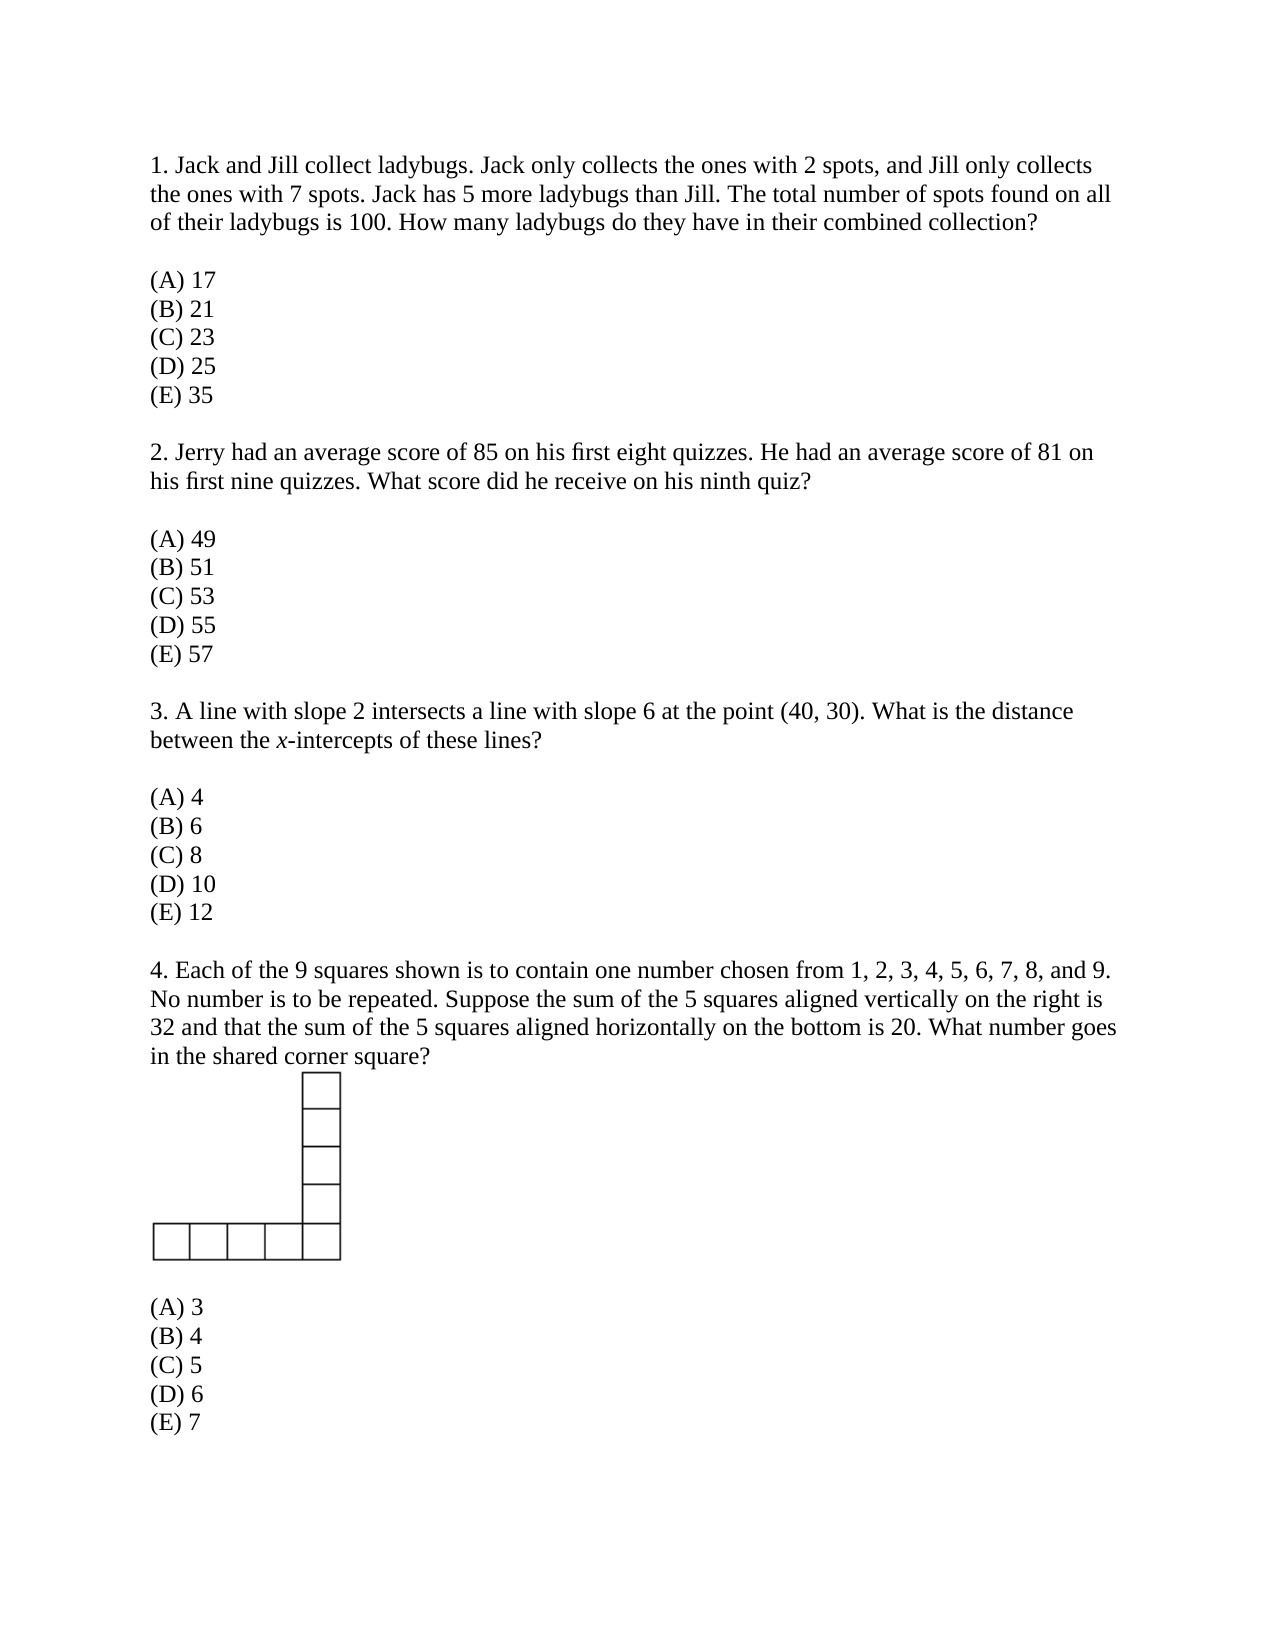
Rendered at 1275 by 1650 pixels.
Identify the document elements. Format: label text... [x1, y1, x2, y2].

text (A) 3 [150, 1292, 1125, 1321]
text (C) 53 [150, 581, 1125, 610]
text (B) 51 [150, 552, 1125, 581]
text (B) 6 [150, 811, 1125, 840]
text (D) 10 [150, 869, 1125, 897]
text (B) 21 [150, 294, 1125, 322]
text 1. Jack and Jill collect ladybugs. Jack only collects the ones with 2 spots, and Jill only collects the ones with 7 spots. Jack has 5 more ladybugs than Jill. The total number of spots found on all of their ladybugs is 100. How many ladybugs do they have in their combined collection? [150, 150, 1125, 236]
text (A) 4 [150, 782, 1125, 811]
text (D) 6 [150, 1379, 1125, 1407]
text 3. A line with slope 2 intersects a line with slope 6 at the point (40, 30). What is the distance between the x-intercepts of these lines? [150, 696, 1125, 754]
text (D) 25 [150, 351, 1125, 380]
text (B) 4 [150, 1321, 1125, 1350]
picture [150, 1070, 346, 1264]
text 4. Each of the 9 squares shown is to contain one number chosen from 1, 2, 3, 4, 5, 6, 7, 8, and 9. No number is to be repeated. Suppose the sum of the 5 squares aligned vertically on the right is 32 and that the sum of the 5 squares aligned horizontally on the bottom is 20. What number goes in the shared corner square? [150, 955, 1125, 1070]
text (C) 5 [150, 1350, 1125, 1379]
text (C) 23 [150, 322, 1125, 351]
text (A) 49 [150, 524, 1125, 552]
text (E) 35 [150, 380, 1125, 409]
text 2. Jerry had an average score of 85 on his ﬁrst eight quizzes. He had an average score of 81 on his ﬁrst nine quizzes. What score did he receive on his ninth quiz? [150, 437, 1125, 495]
text (C) 8 [150, 840, 1125, 869]
text (D) 55 [150, 610, 1125, 639]
text (E) 12 [150, 897, 1125, 926]
text (E) 57 [150, 639, 1125, 667]
text (A) 17 [150, 265, 1125, 294]
text (E) 7 [150, 1407, 1125, 1436]
